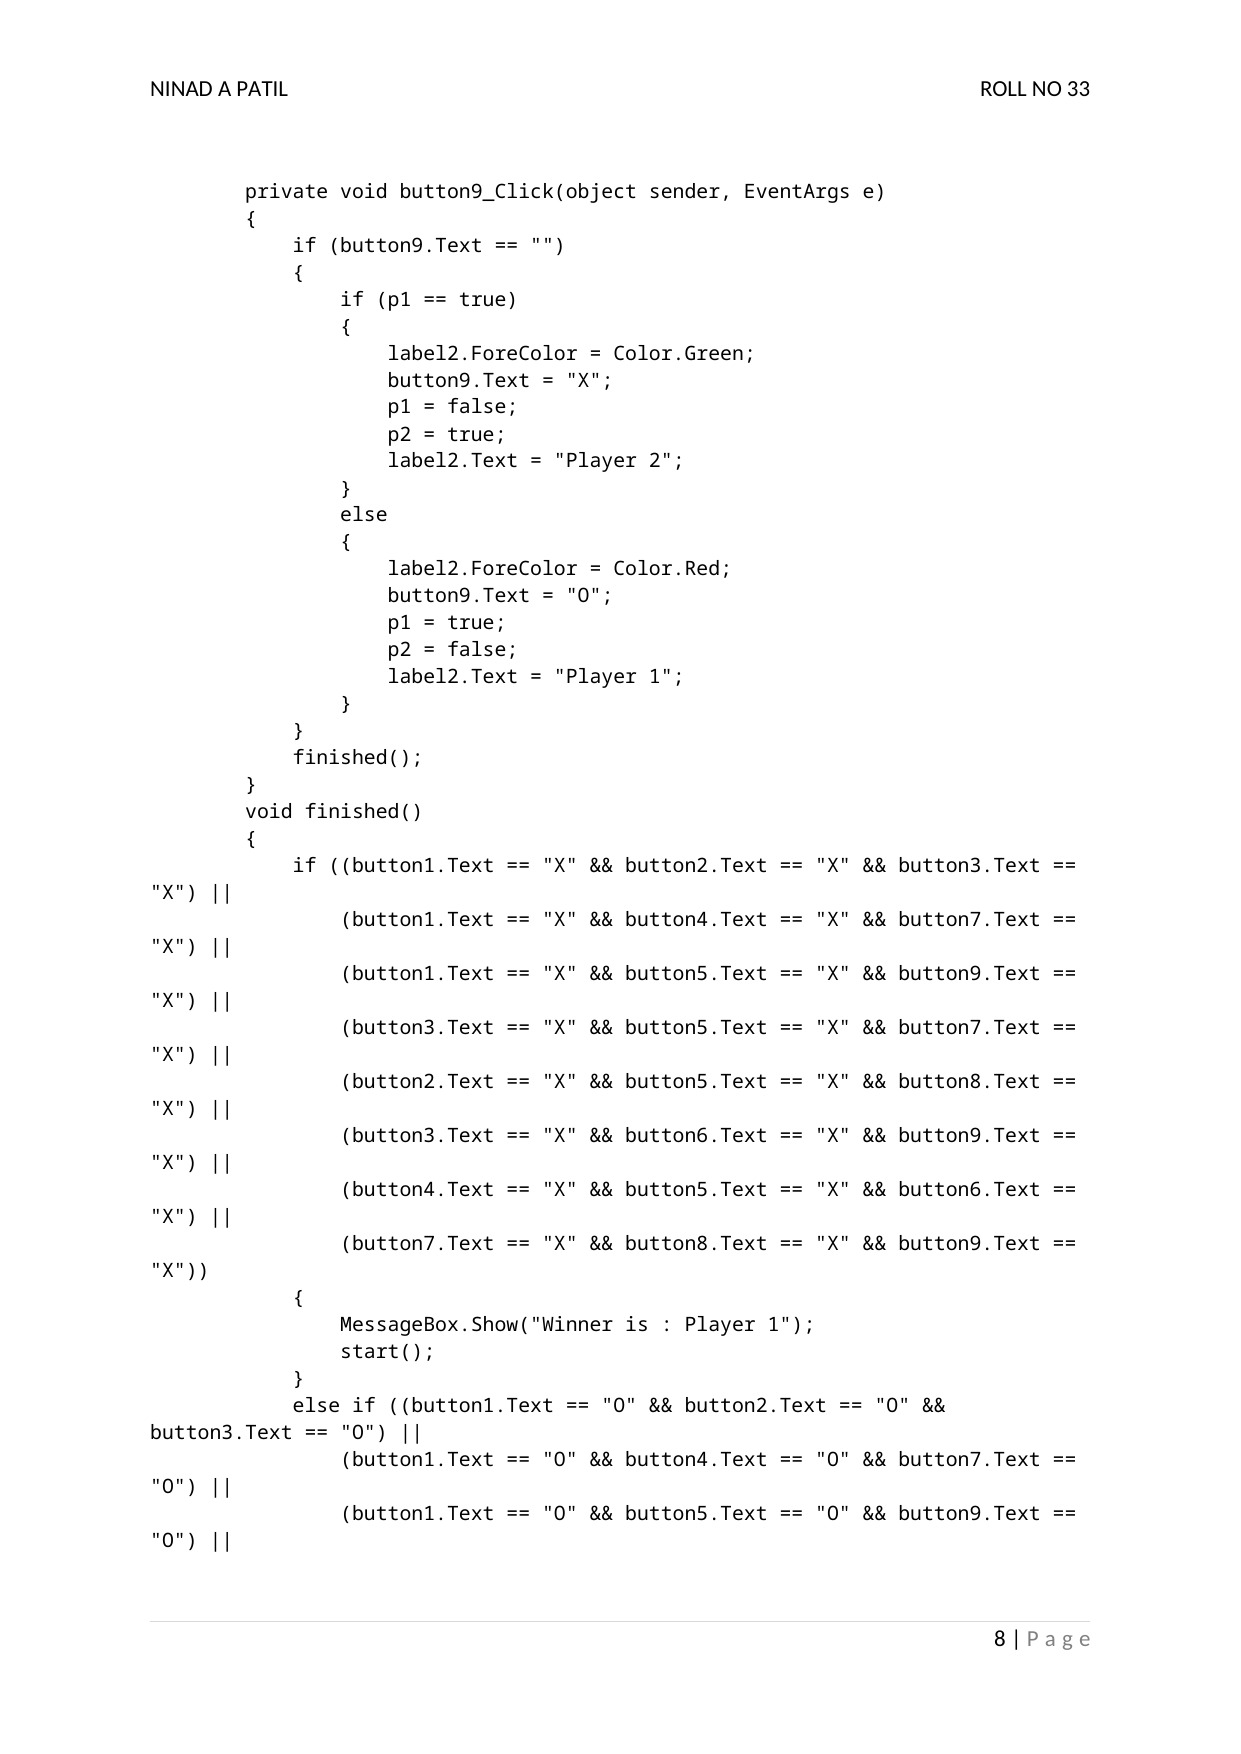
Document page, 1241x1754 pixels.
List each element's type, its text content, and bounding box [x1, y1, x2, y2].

text (button4.Text == "X" && button5.Text == "X" && button6.Text == "X") || [150, 1175, 1090, 1229]
text } [150, 717, 1090, 743]
text else if ((button1.Text == "O" && button2.Text == "O" && button3.Text == "O") || [150, 1391, 1090, 1445]
text } [150, 689, 1090, 717]
text if (p1 == true) [150, 285, 1090, 312]
text (button7.Text == "X" && button8.Text == "X" && button9.Text == "X")) [150, 1229, 1090, 1283]
text finished(); [150, 743, 1090, 771]
text label2.Text = "Player 1"; [150, 663, 1090, 689]
text (button1.Text == "X" && button4.Text == "X" && button7.Text == "X") || [150, 905, 1090, 959]
text button9.Text = "X"; [150, 366, 1090, 393]
text { [150, 824, 1090, 851]
text } [150, 474, 1090, 501]
text (button2.Text == "X" && button5.Text == "X" && button8.Text == "X") || [150, 1067, 1090, 1121]
text (button3.Text == "X" && button5.Text == "X" && button7.Text == "X") || [150, 1013, 1090, 1067]
text p2 = true; [150, 420, 1090, 447]
text MessageBox.Show("Winner is : Player 1"); [150, 1310, 1090, 1337]
text p1 = true; [150, 609, 1090, 636]
text p1 = false; [150, 393, 1090, 420]
text (button3.Text == "X" && button6.Text == "X" && button9.Text == "X") || [150, 1121, 1090, 1175]
text label2.ForeColor = Color.Red; [150, 555, 1090, 582]
text { [150, 312, 1090, 339]
text label2.ForeColor = Color.Green; [150, 339, 1090, 366]
text private void button9_Click(object sender, EventArgs e) [150, 177, 1090, 204]
text p2 = false; [150, 636, 1090, 663]
text (button1.Text == "X" && button5.Text == "X" && button9.Text == "X") || [150, 959, 1090, 1013]
text (button1.Text == "O" && button5.Text == "O" && button9.Text == "O") || [150, 1499, 1090, 1553]
text } [150, 771, 1090, 797]
text { [150, 1283, 1090, 1310]
text label2.Text = "Player 2"; [150, 447, 1090, 474]
text else [150, 501, 1090, 528]
text (button1.Text == "O" && button4.Text == "O" && button7.Text == "O") || [150, 1445, 1090, 1499]
text } [150, 1364, 1090, 1391]
text { [150, 528, 1090, 555]
text void finished() [150, 797, 1090, 824]
text if (button9.Text == "") [150, 231, 1090, 258]
text { [150, 204, 1090, 231]
text button9.Text = "O"; [150, 582, 1090, 609]
text { [150, 258, 1090, 285]
text start(); [150, 1337, 1090, 1364]
text if ((button1.Text == "X" && button2.Text == "X" && button3.Text == "X") || [150, 851, 1090, 905]
